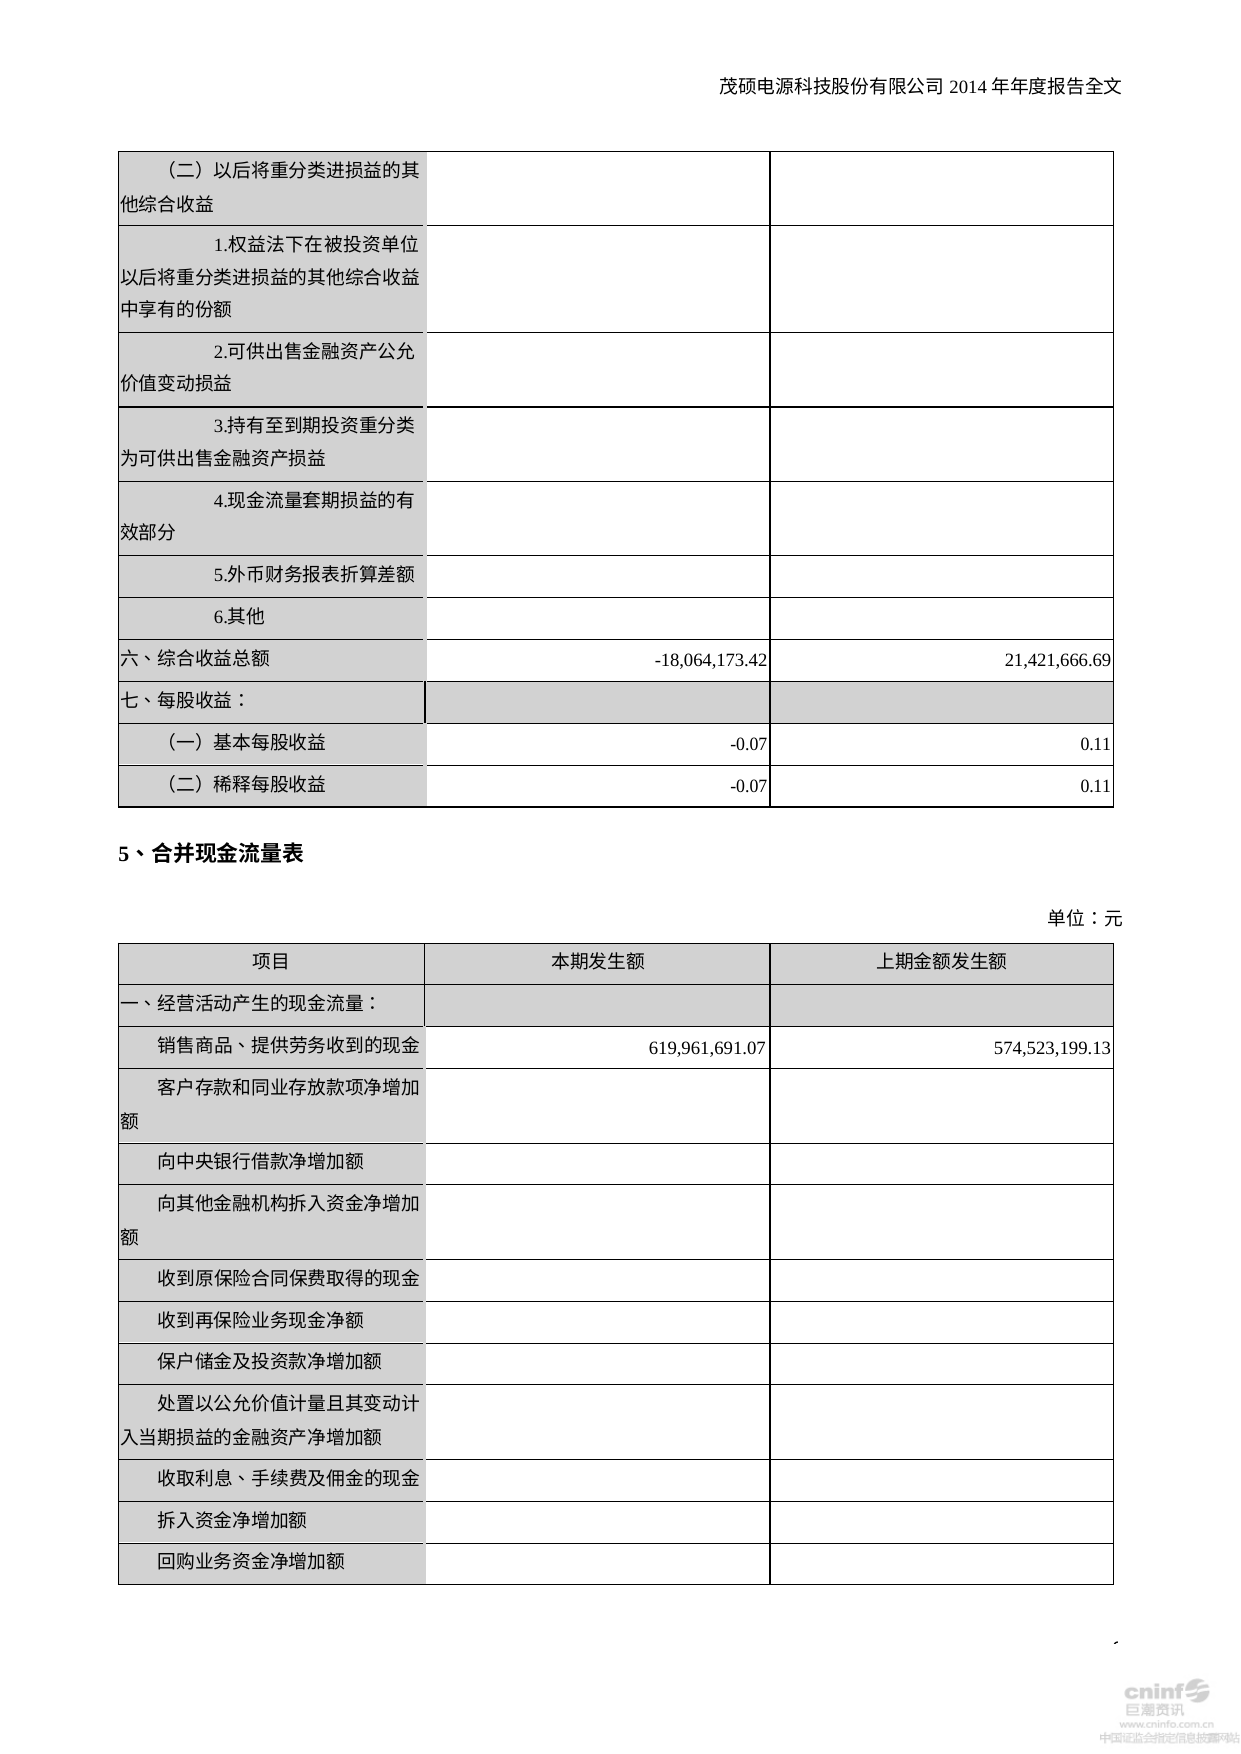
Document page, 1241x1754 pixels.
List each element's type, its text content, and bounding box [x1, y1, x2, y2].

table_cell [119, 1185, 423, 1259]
text 单位：元 [102, 906, 1122, 931]
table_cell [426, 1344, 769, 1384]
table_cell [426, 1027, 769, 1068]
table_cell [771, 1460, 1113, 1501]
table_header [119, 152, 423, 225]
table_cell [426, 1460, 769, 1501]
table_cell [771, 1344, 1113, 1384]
picture [1099, 1673, 1241, 1754]
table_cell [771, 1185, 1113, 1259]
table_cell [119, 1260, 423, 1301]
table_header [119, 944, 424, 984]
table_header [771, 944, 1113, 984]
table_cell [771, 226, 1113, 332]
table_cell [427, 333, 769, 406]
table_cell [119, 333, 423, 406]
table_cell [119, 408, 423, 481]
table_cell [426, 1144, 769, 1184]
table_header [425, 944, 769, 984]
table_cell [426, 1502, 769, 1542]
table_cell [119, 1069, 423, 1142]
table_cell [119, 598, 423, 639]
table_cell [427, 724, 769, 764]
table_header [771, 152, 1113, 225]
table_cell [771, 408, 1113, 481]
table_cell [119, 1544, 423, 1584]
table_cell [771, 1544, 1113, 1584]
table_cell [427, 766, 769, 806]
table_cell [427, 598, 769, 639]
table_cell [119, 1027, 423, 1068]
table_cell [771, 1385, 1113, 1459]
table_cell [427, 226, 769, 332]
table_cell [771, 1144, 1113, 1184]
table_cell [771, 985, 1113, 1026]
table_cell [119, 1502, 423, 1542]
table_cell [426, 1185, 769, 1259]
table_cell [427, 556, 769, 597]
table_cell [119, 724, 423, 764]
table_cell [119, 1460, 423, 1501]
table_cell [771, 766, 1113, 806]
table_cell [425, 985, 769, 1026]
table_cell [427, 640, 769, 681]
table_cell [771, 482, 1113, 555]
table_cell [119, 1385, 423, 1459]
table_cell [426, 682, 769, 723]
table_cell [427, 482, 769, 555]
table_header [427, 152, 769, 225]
subtitle 5、合并现金流量表 [118, 838, 1240, 868]
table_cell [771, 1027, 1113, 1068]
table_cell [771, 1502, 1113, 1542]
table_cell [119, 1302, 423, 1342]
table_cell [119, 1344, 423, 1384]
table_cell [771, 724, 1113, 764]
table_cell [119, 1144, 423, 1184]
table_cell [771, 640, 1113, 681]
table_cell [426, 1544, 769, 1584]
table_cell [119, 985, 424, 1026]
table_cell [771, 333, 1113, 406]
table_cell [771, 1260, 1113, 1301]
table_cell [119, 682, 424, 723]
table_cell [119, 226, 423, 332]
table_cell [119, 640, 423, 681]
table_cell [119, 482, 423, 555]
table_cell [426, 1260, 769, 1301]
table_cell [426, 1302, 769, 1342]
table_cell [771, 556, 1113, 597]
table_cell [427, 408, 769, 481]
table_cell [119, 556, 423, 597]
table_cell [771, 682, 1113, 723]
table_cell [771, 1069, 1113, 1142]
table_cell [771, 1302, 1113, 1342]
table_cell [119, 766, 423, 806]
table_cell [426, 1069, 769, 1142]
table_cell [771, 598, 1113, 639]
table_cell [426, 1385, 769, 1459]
